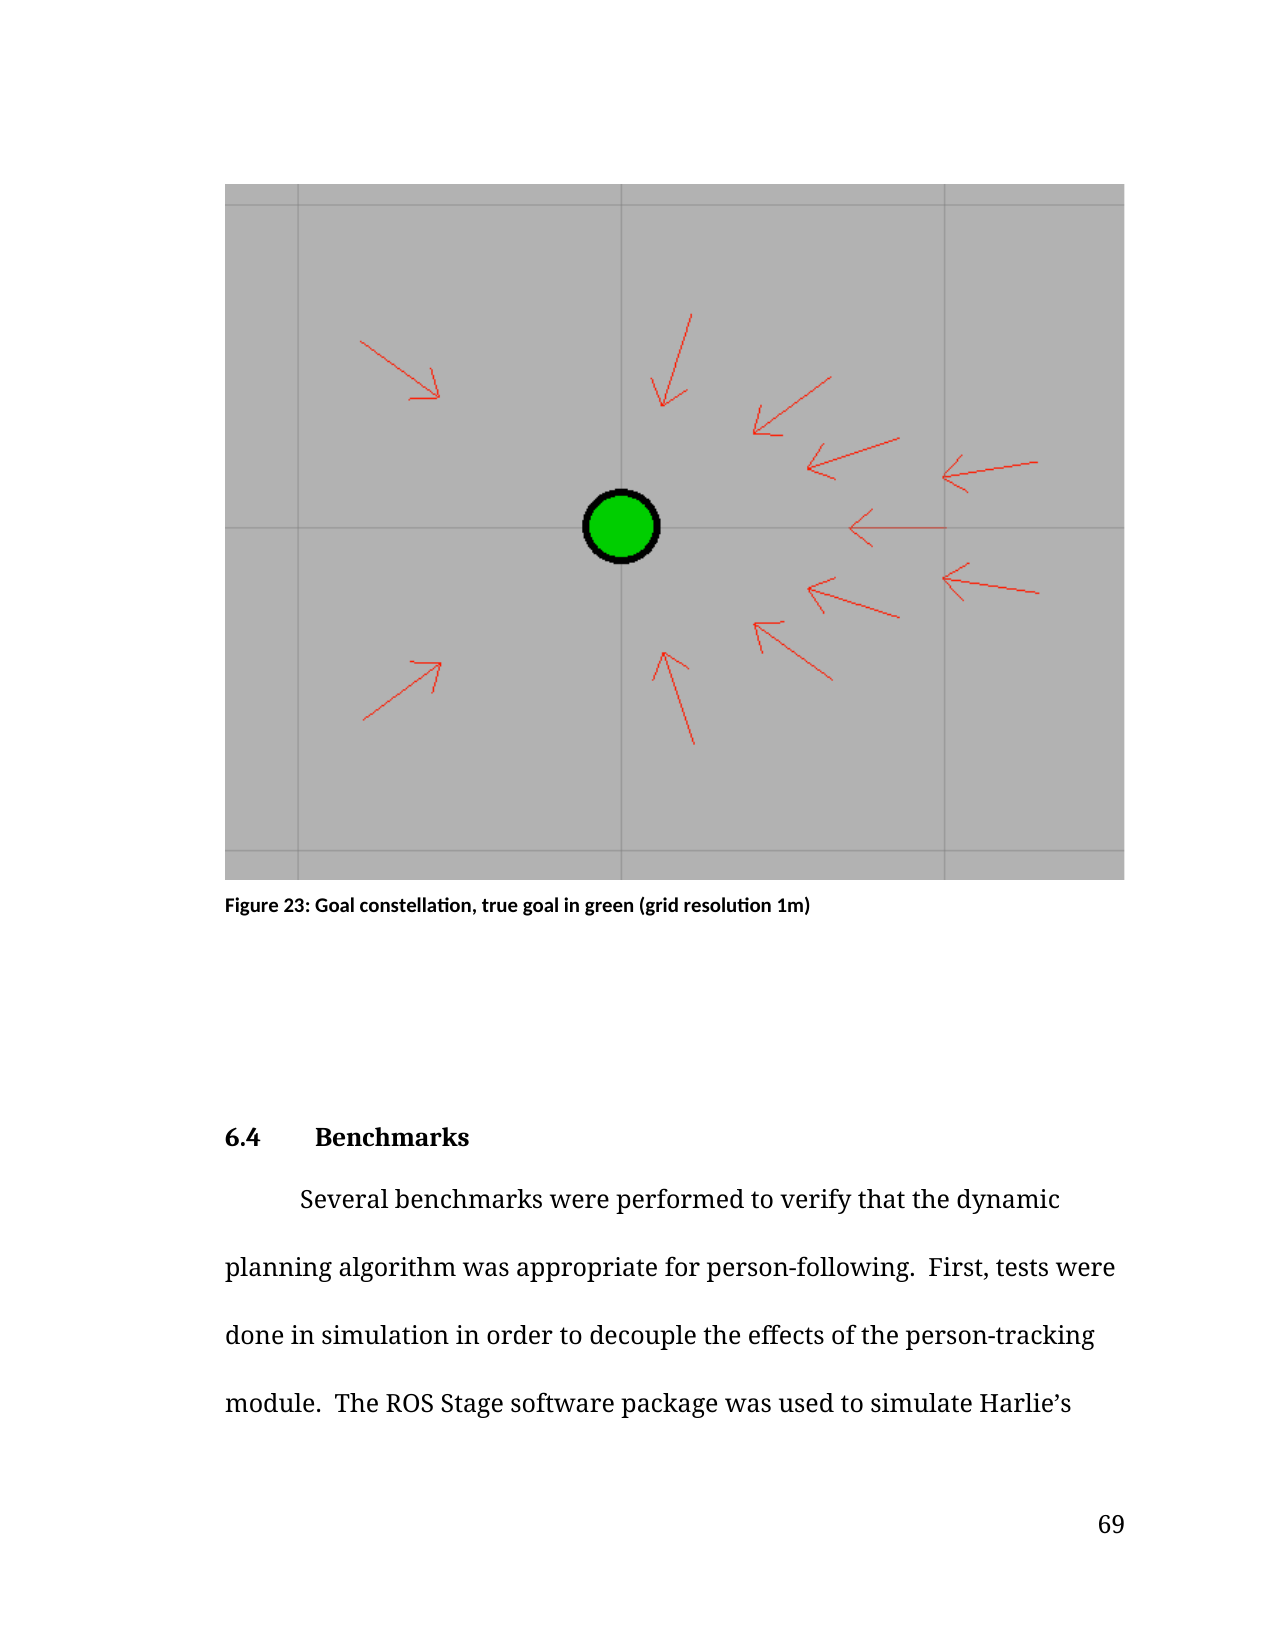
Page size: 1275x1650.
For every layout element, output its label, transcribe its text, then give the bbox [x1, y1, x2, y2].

picture [225, 184, 1125, 880]
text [225, 1181, 1125, 1420]
subtitle Benchmarks [225, 1122, 1125, 1153]
text Figure 23: Goal constellation, true goal in green (grid resolution 1m) [225, 892, 1125, 917]
